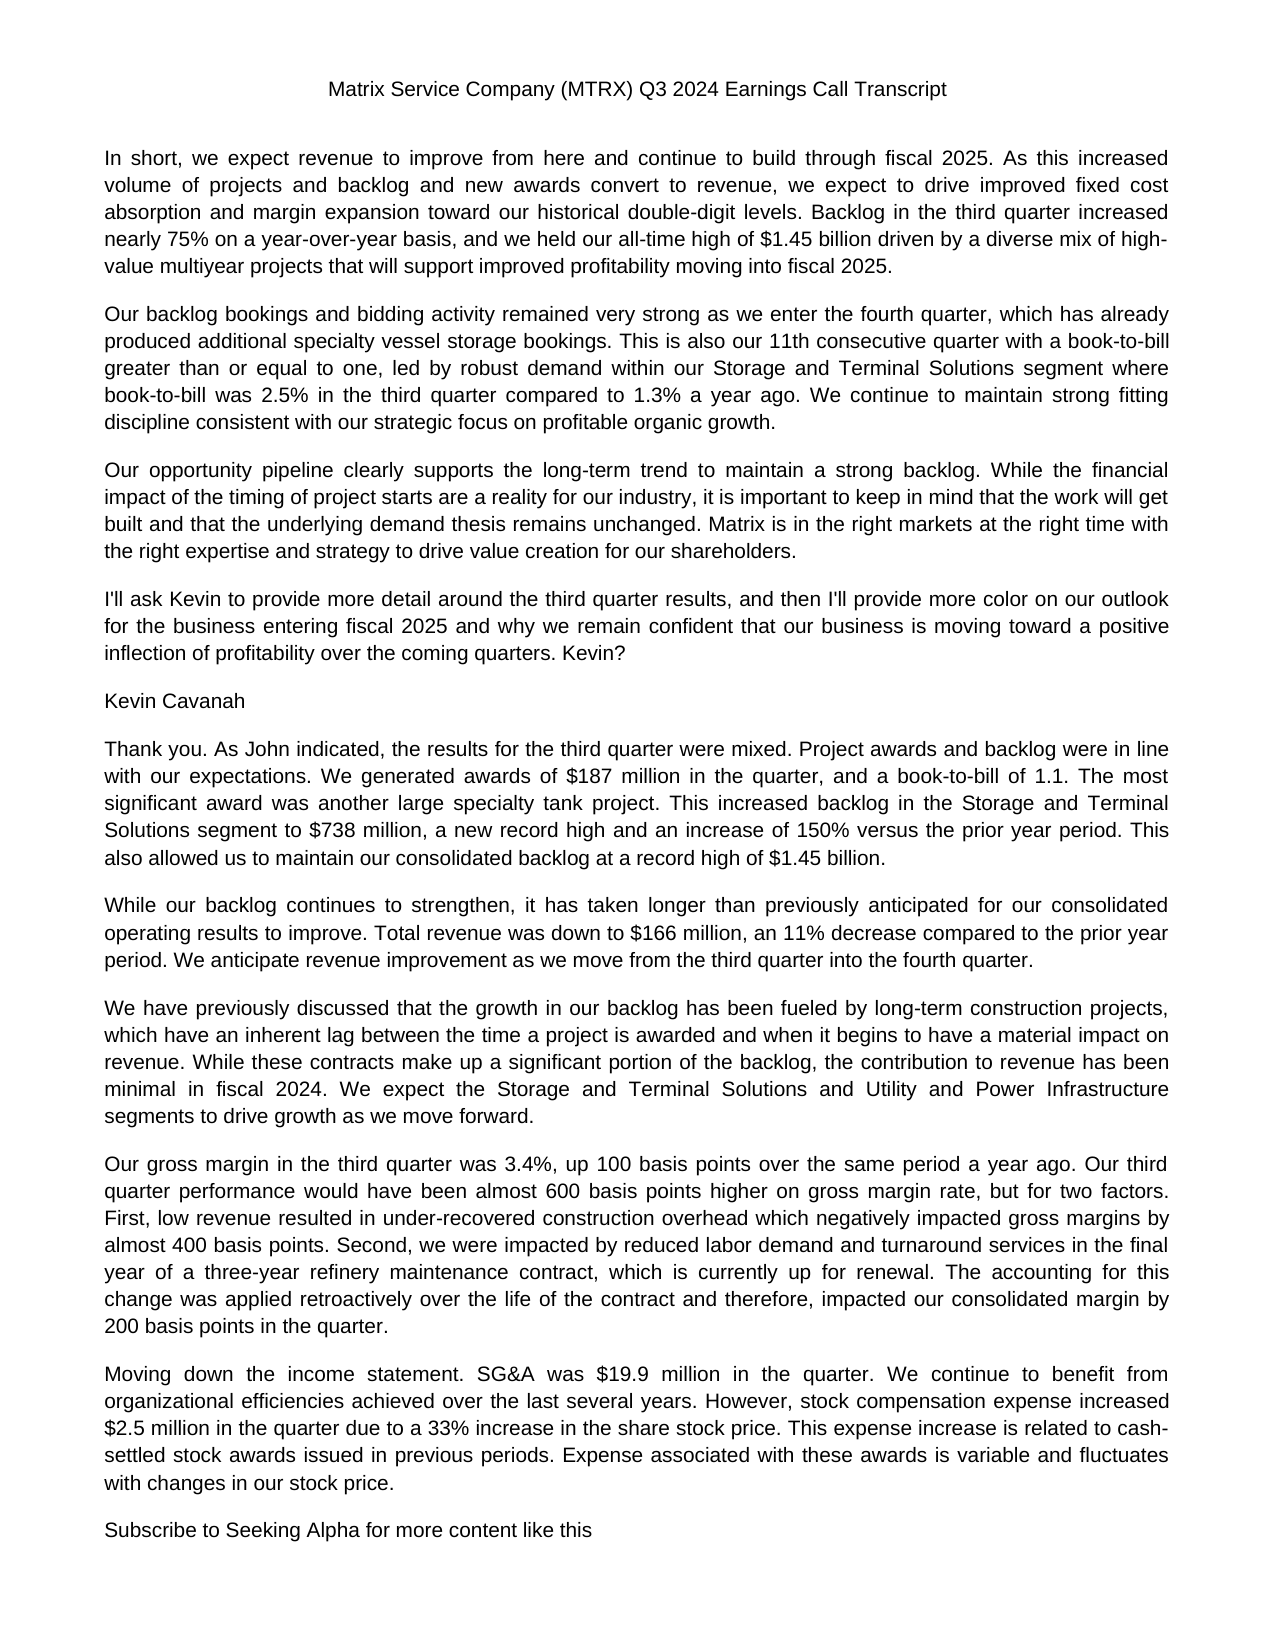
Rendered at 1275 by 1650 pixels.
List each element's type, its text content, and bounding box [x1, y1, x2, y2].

text Subscribe to Seeking Alpha for more content like this [104, 1515, 1171, 1542]
text Thank you. As John indicated, the results for the third quarter were mixed. Project awards and backlog were in line with our expectations. We generated awards of $187 million in the quarter, and a book-to-bill of 1.1. The most significant award was another large specialty tank project. This increased backlog in the Storage and Terminal Solutions segment to $738 million, a new record high and an increase of 150% versus the prior year period. This also allowed us to maintain our consolidated backlog at a record high of $1.45 billion. [104, 734, 1171, 869]
text I'll ask Kevin to provide more detail around the third quarter results, and then I'll provide more color on our outlook for the business entering fiscal 2025 and why we remain confident that our business is moving toward a positive inflection of profitability over the coming quarters. Kevin? [104, 584, 1171, 665]
text We have previously discussed that the growth in our backlog has been fueled by long-term construction projects, which have an inherent lag between the time a project is awarded and when it begins to have a material impact on revenue. While these contracts make up a significant portion of the backlog, the contribution to revenue has been minimal in fiscal 2024. We expect the Storage and Terminal Solutions and Utility and Power Infrastructure segments to drive growth as we move forward. [104, 992, 1171, 1128]
text Our gross margin in the third quarter was 3.4%, up 100 basis points over the same period a year ago. Our third quarter performance would have been almost 600 basis points higher on gross margin rate, but for two factors. First, low revenue resulted in under-recovered construction overhead which negatively impacted gross margins by almost 400 basis points. Second, we were impacted by reduced labor demand and turnaround services in the final year of a three-year refinery maintenance contract, which is currently up for renewal. The accounting for this change was applied retroactively over the life of the contract and therefore, impacted our consolidated margin by 200 basis points in the quarter. [104, 1148, 1171, 1338]
text In short, we expect revenue to improve from here and continue to build through fiscal 2025. As this increased volume of projects and backlog and new awards convert to revenue, we expect to drive improved fixed cost absorption and margin expansion toward our historical double-digit levels. Backlog in the third quarter increased nearly 75% on a year-over-year basis, and we held our all-time high of $1.45 billion driven by a diverse mix of high-value multiyear projects that will support improved profitability moving into fiscal 2025. [104, 142, 1171, 278]
text While our backlog continues to strengthen, it has taken longer than previously anticipated for our consolidated operating results to improve. Total revenue was down to $166 million, an 11% decrease compared to the prior year period. We anticipate revenue improvement as we move from the third quarter into the fourth quarter. [104, 890, 1171, 971]
text Our backlog bookings and bidding activity remained very strong as we enter the fourth quarter, which has already produced additional specialty vessel storage bookings. This is also our 11th consecutive quarter with a book-to-bill greater than or equal to one, led by robust demand within our Storage and Terminal Solutions segment where book-to-bill was 2.5% in the third quarter compared to 1.3% a year ago. We continue to maintain strong fitting discipline consistent with our strategic focus on profitable organic growth. [104, 298, 1171, 434]
text Our opportunity pipeline clearly supports the long-term trend to maintain a strong backlog. While the financial impact of the timing of project starts are a reality for our industry, it is important to keep in mind that the work will get built and that the underlying demand thesis remains unchanged. Matrix is in the right markets at the right time with the right expertise and strategy to drive value creation for our shareholders. [104, 455, 1171, 563]
text Kevin Cavanah [104, 686, 1171, 713]
text Moving down the income statement. SG&A was $19.9 million in the quarter. We continue to benefit from organizational efficiencies achieved over the last several years. However, stock compensation expense increased $2.5 million in the quarter due to a 33% increase in the share stock price. This expense increase is related to cash-settled stock awards issued in previous periods. Expense associated with these awards is variable and fluctuates with changes in our stock price. [104, 1359, 1171, 1494]
